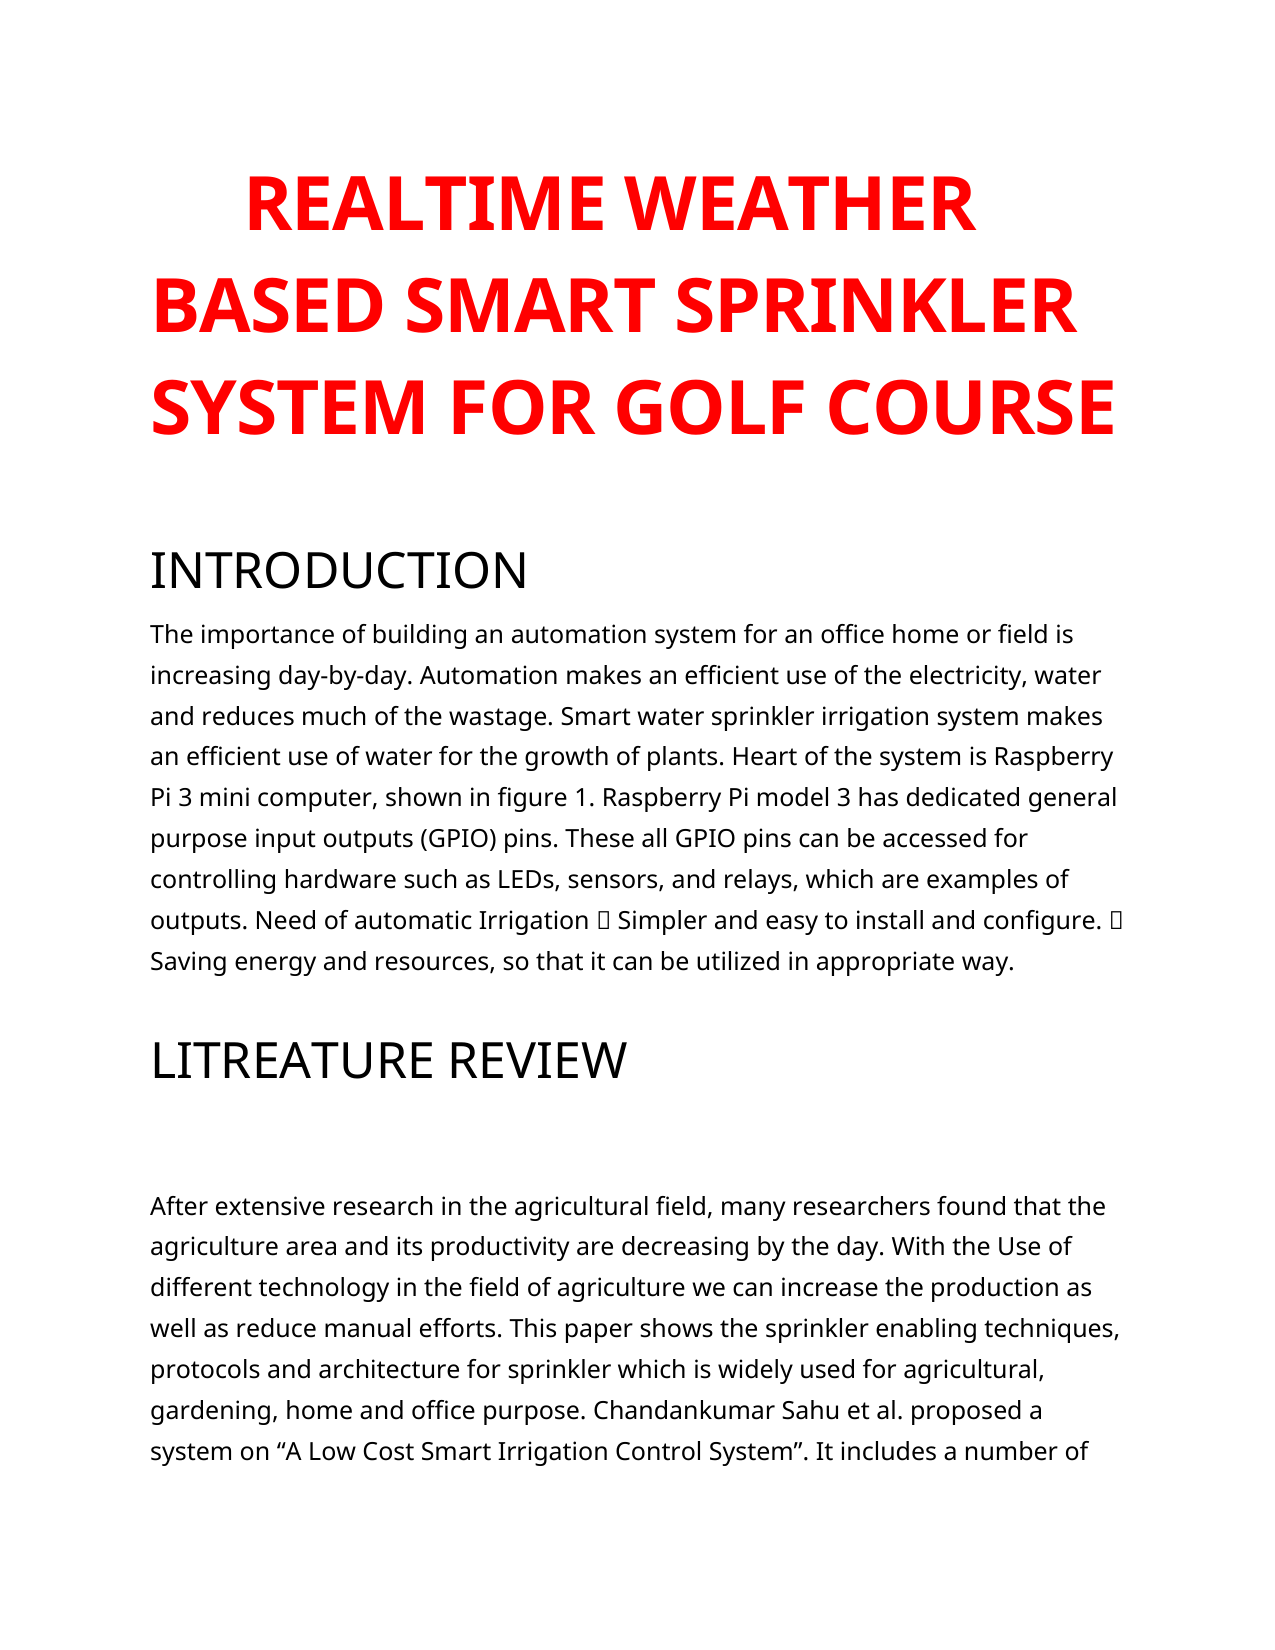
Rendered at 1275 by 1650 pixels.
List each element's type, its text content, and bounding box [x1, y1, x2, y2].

text INTRODUCTION [150, 535, 1125, 603]
text The importance of building an automation system for an office home or field is increasing day-by-day. Automation makes an efficient use of the electricity, water and reduces much of the wastage. Smart water sprinkler irrigation system makes an efficient use of water for the growth of plants. Heart of the system is Raspberry Pi 3 mini computer, shown in figure 1. Raspberry Pi model 3 has dedicated general purpose input outputs (GPIO) pins. These all GPIO pins can be accessed for controlling hardware such as LEDs, sensors, and relays, which are examples of outputs. Need of automatic Irrigation  Simpler and easy to install and configure.  Saving energy and resources, so that it can be utilized in appropriate way. [150, 617, 1125, 977]
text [150, 1188, 1125, 1467]
text LITREATURE REVIEW [150, 1025, 1125, 1093]
title REALTIME WEATHER BASED SMART SPRINKLER SYSTEM FOR GOLF COURSE [150, 150, 1125, 457]
